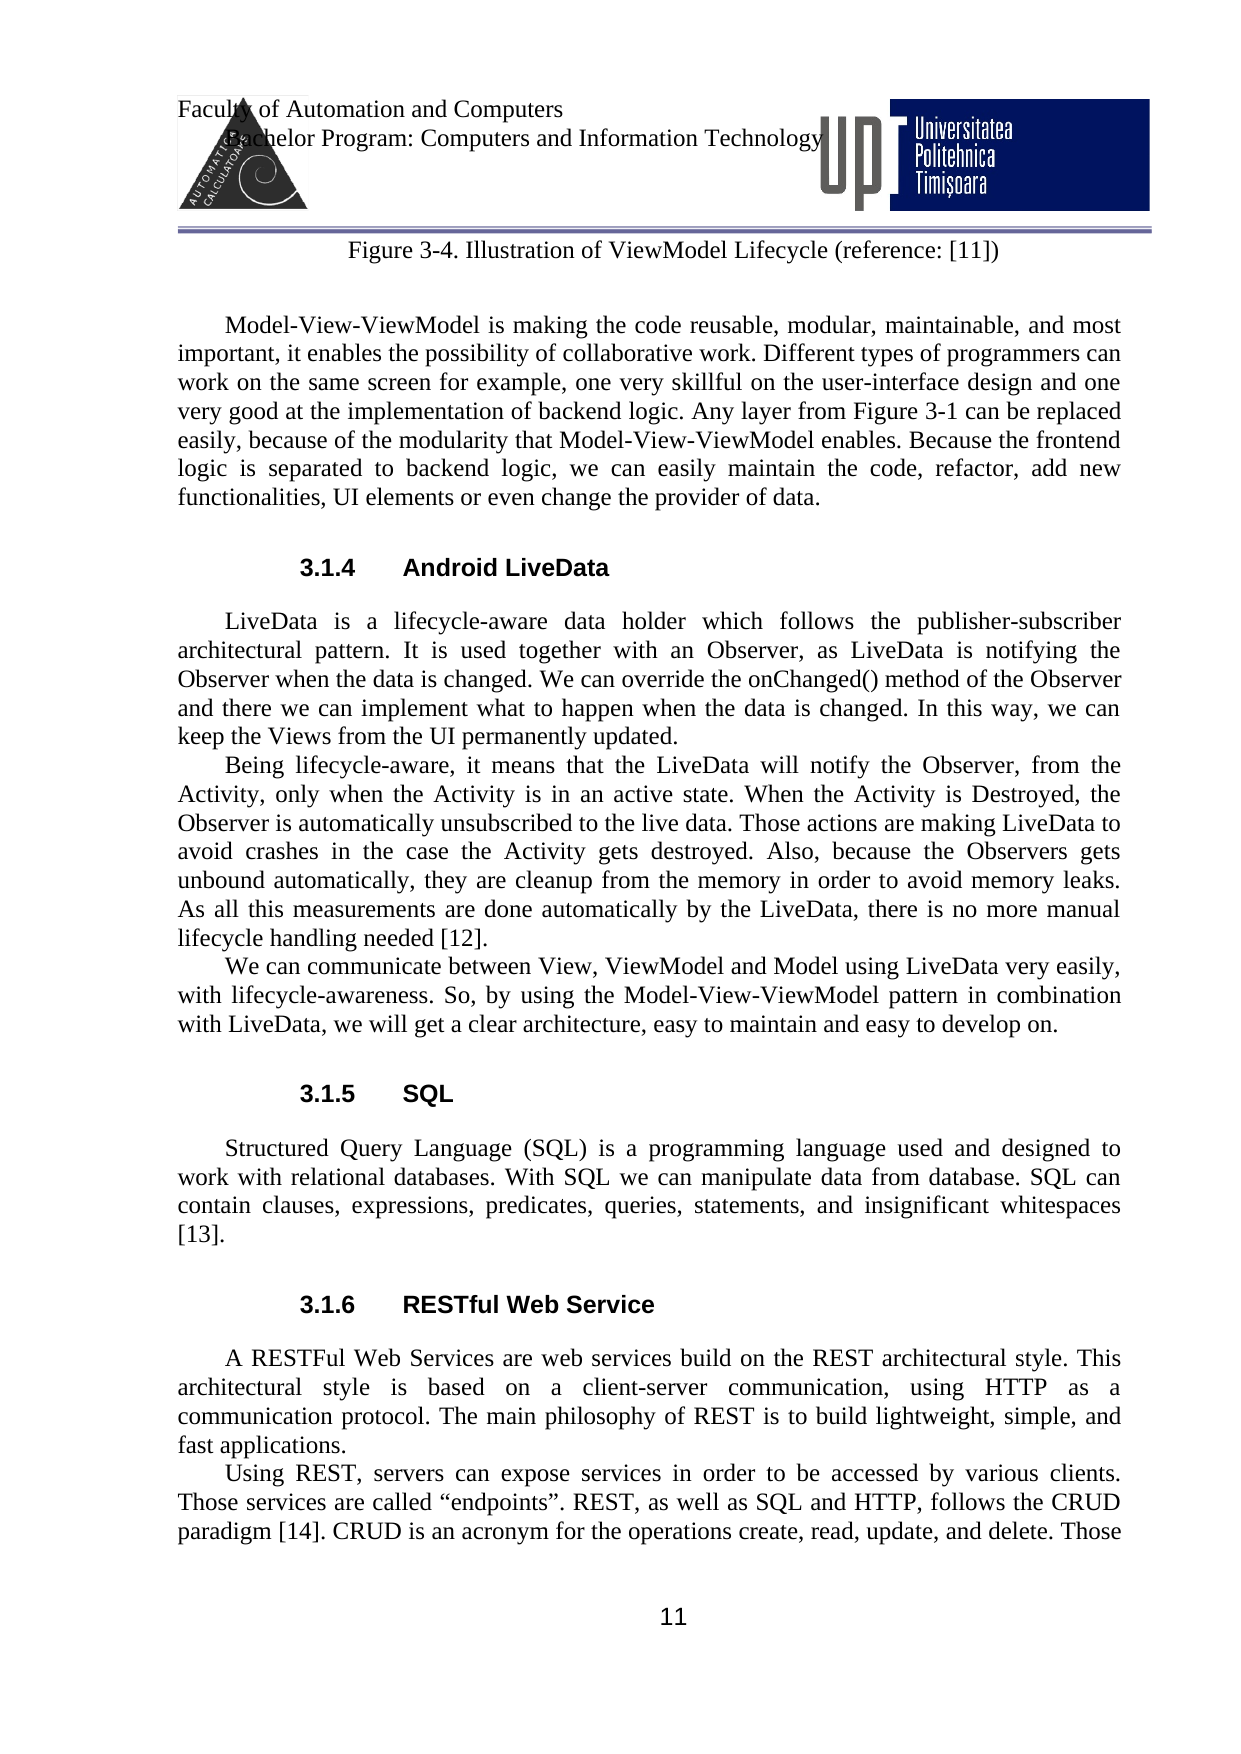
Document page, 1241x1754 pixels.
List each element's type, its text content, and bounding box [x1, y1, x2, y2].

text Being lifecycle-aware, it means that the LiveData will notify the Observer, from the Activity, only when the Activity is in an active state. When the Activity is Destroyed, the Observer is automatically unsubscribed to the live data. Those actions are making LiveData to avoid crashes in the case the Activity gets destroyed. Also, because the Observers gets unbound automatically, they are cleanup from the memory in order to avoid memory leaks. As all this measurements are done automatically by the LiveData, there is no more manual lifecycle handling needed. [177, 750, 1122, 951]
text LiveData is a lifecycle-aware data holder which follows the publisher-subscriber architectural pattern. It is used together with an Observer, as LiveData is notifying the Observer when the data is changed. We can override the onChanged() method of the Observer and there we can implement what to happen when the data is changed. In this way, we can keep the Views from the UI permanently updated. [177, 606, 1122, 750]
subtitle RESTful Web Service [252, 1290, 1122, 1318]
picture [820, 99, 1150, 211]
subtitle SQL [252, 1079, 1122, 1108]
picture [177, 95, 309, 207]
subtitle Android LiveData [252, 553, 1122, 581]
text Figure -. Illustration of ViewModel Lifecycle (reference: ) [177, 207, 1122, 264]
text We can communicate between View, ViewModel and Model using LiveData very easily, with lifecycle-awareness. So, by using the Model-View-ViewModel pattern in combination with LiveData, we will get a clear architecture, easy to maintain and easy to develop on. [177, 951, 1122, 1038]
picture [1122, 225, 1153, 234]
text Model-View-ViewModel is making the code reusable, modular, maintainable, and most important, it enables the possibility of collaborative work. Different types of programmers can work on the same screen for example, one very skillful on the user-interface design and one very good at the implementation of backend logic. Any layer from Figure 3-1 can be replaced easily, because of the modularity that Model-View-ViewModel enables. Because the frontend logic is separated to backend logic, we can easily maintain the code, refactor, add new functionalities, UI elements or even change the provider of data. [177, 310, 1122, 511]
text Structured Query Language (SQL) is a programming language used and designed to work with relational databases. With SQL we can manipulate data from database. SQL can contain clauses, expressions, predicates, queries, statements, and insignificant whitespaces. [177, 1133, 1122, 1248]
text A RESTFul Web Services are web services build on the REST architectural style. This architectural style is based on a client-server communication, using HTTP as a communication protocol. The main philosophy of REST is to build lightweight, simple, and fast applications. [177, 1343, 1122, 1458]
